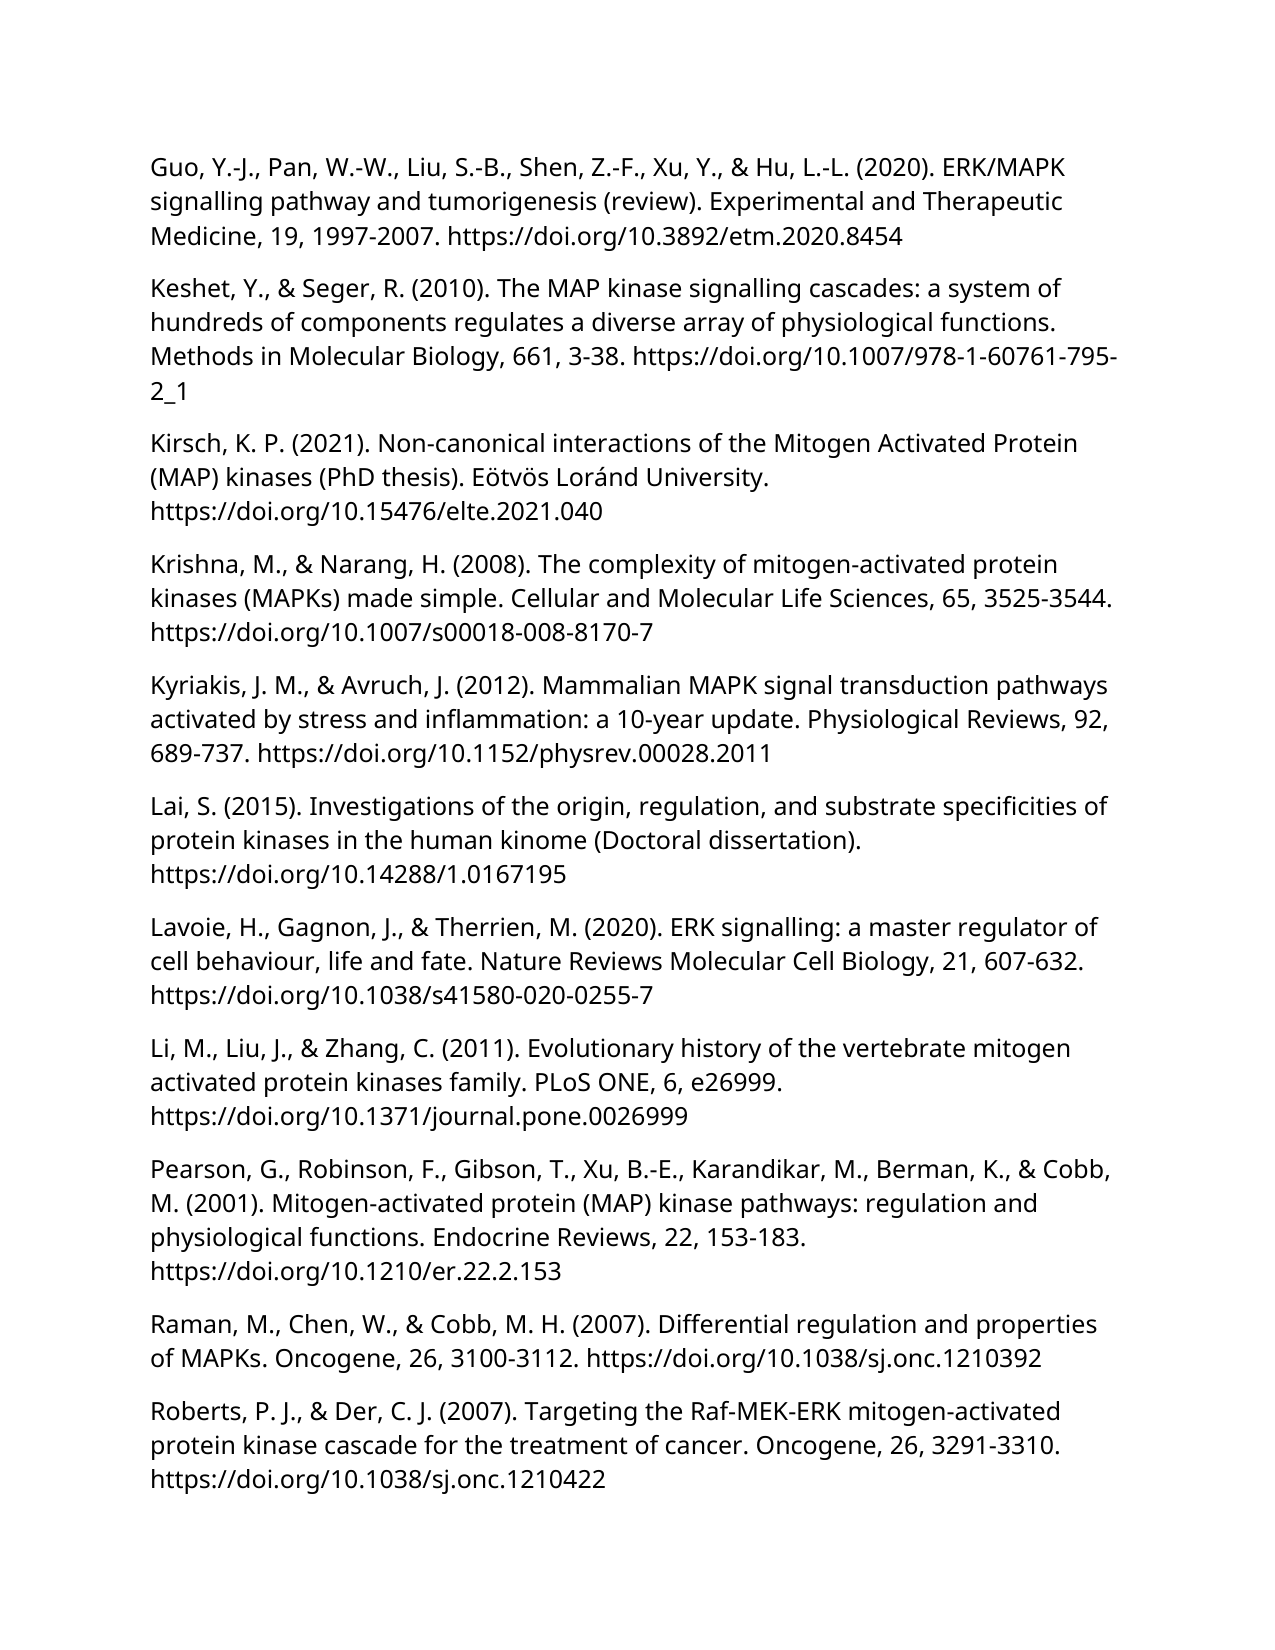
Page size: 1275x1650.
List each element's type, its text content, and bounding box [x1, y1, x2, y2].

text Pearson, G., Robinson, F., Gibson, T., Xu, B.-E., Karandikar, M., Berman, K., & Cobb, M. (2001). Mitogen-activated protein (MAP) kinase pathways: regulation and physiological functions. Endocrine Reviews, 22, 153-183. https://doi.org/10.1210/er.22.2.153 [150, 1152, 1125, 1288]
text Roberts, P. J., & Der, C. J. (2007). Targeting the Raf-MEK-ERK mitogen-activated protein kinase cascade for the treatment of cancer. Oncogene, 26, 3291-3310. https://doi.org/10.1038/sj.onc.1210422 [150, 1393, 1125, 1496]
text Li, M., Liu, J., & Zhang, C. (2011). Evolutionary history of the vertebrate mitogen activated protein kinases family. PLoS ONE, 6, e26999. https://doi.org/10.1371/journal.pone.0026999 [150, 1031, 1125, 1133]
text Kirsch, K. P. (2021). Non-canonical interactions of the Mitogen Activated Protein (MAP) kinases (PhD thesis). Eötvös Loránd University. https://doi.org/10.15476/elte.2021.040 [150, 426, 1125, 528]
text Lai, S. (2015). Investigations of the origin, regulation, and substrate specificities of protein kinases in the human kinome (Doctoral dissertation). https://doi.org/10.14288/1.0167195 [150, 789, 1125, 891]
text Raman, M., Chen, W., & Cobb, M. H. (2007). Differential regulation and properties of MAPKs. Oncogene, 26, 3100-3112. https://doi.org/10.1038/sj.onc.1210392 [150, 1307, 1125, 1375]
text Krishna, M., & Narang, H. (2008). The complexity of mitogen-activated protein kinases (MAPKs) made simple. Cellular and Molecular Life Sciences, 65, 3525-3544. https://doi.org/10.1007/s00018-008-8170-7 [150, 547, 1125, 649]
text Keshet, Y., & Seger, R. (2010). The MAP kinase signalling cascades: a system of hundreds of components regulates a diverse array of physiological functions. Methods in Molecular Biology, 661, 3-38. https://doi.org/10.1007/978-1-60761-795-2_1 [150, 271, 1125, 407]
text Lavoie, H., Gagnon, J., & Therrien, M. (2020). ERK signalling: a master regulator of cell behaviour, life and fate. Nature Reviews Molecular Cell Biology, 21, 607-632. https://doi.org/10.1038/s41580-020-0255-7 [150, 910, 1125, 1012]
text Kyriakis, J. M., & Avruch, J. (2012). Mammalian MAPK signal transduction pathways activated by stress and inflammation: a 10-year update. Physiological Reviews, 92, 689-737. https://doi.org/10.1152/physrev.00028.2011 [150, 668, 1125, 770]
text Guo, Y.-J., Pan, W.-W., Liu, S.-B., Shen, Z.-F., Xu, Y., & Hu, L.-L. (2020). ERK/MAPK signalling pathway and tumorigenesis (review). Experimental and Therapeutic Medicine, 19, 1997-2007. https://doi.org/10.3892/etm.2020.8454 [150, 150, 1125, 252]
